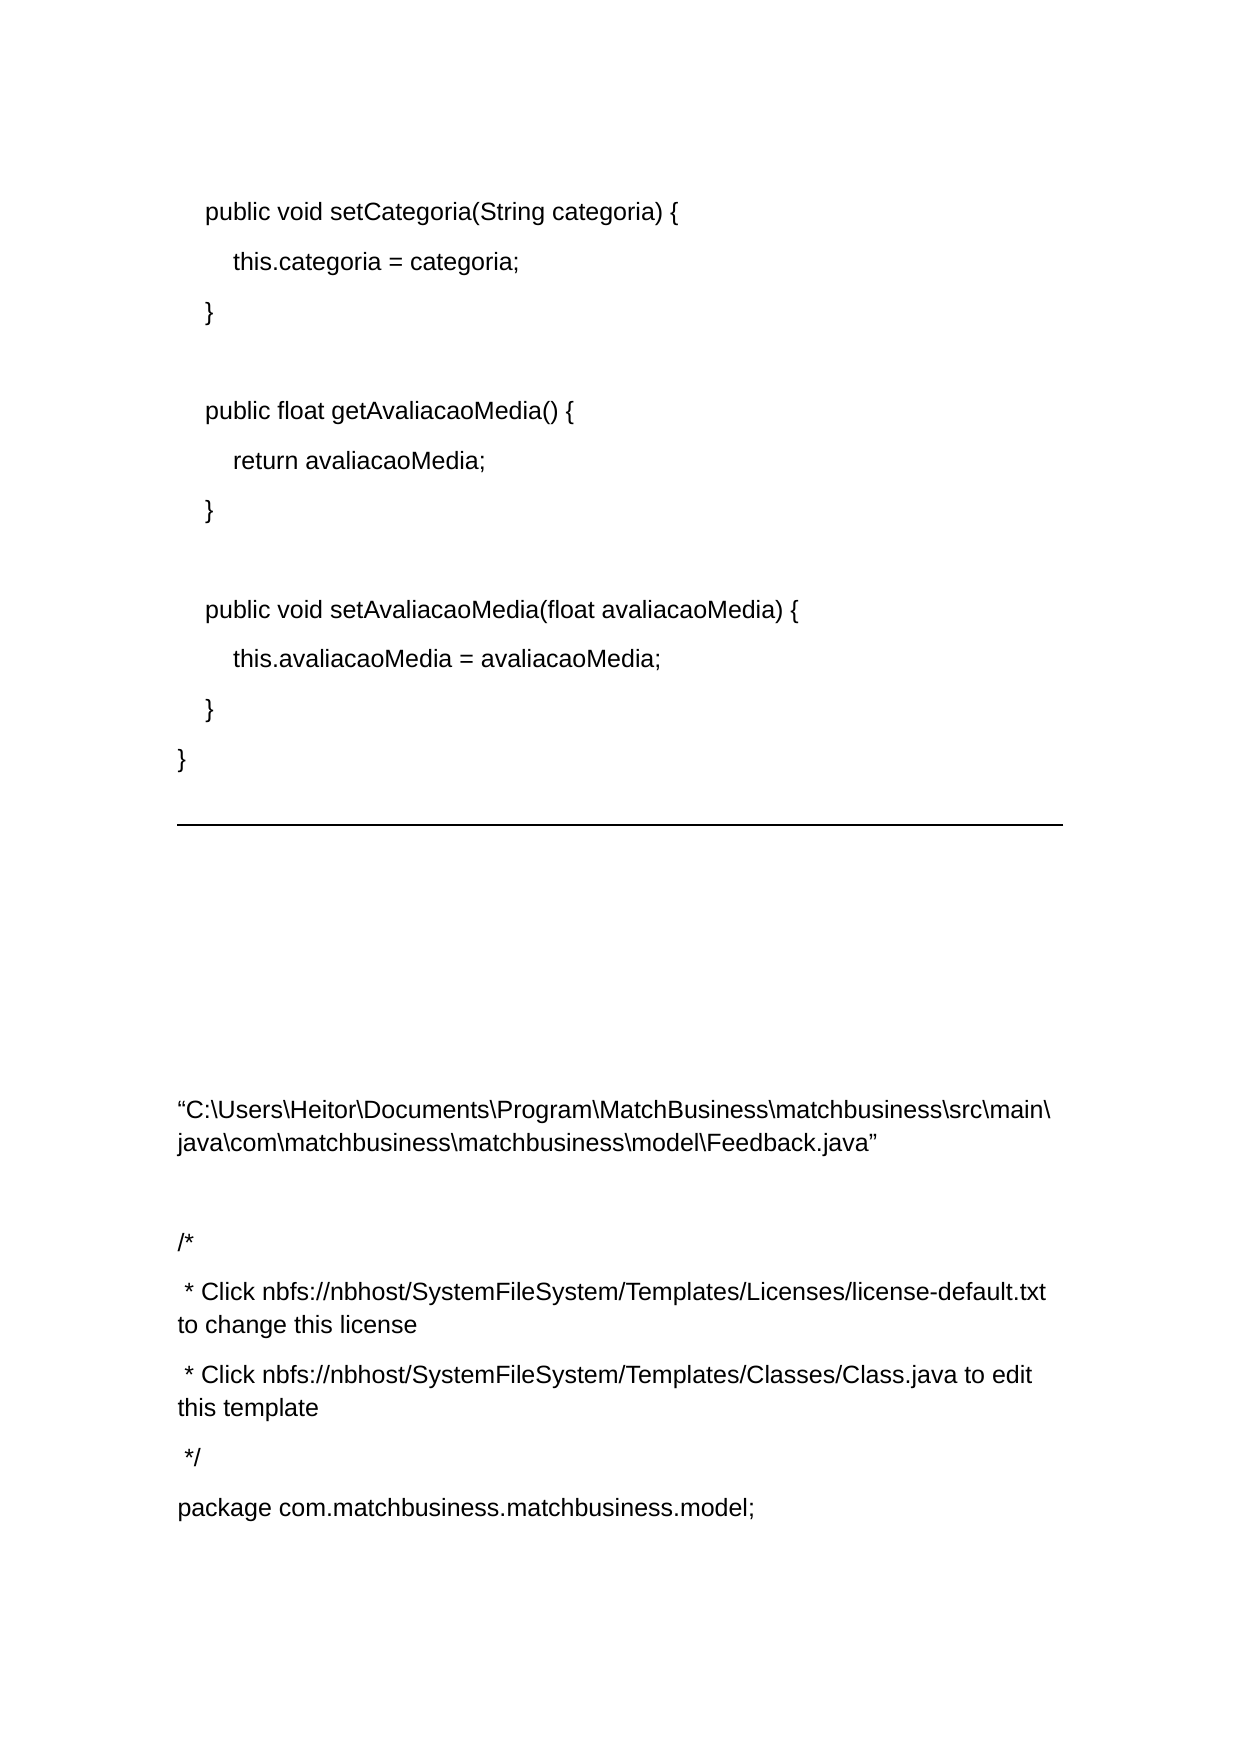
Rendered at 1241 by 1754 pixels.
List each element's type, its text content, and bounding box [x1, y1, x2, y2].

text package com.matchbusiness.matchbusiness.model; [177, 1492, 1063, 1521]
text } [177, 744, 1063, 773]
text } [177, 297, 1063, 325]
text } [177, 694, 1063, 723]
text public float getAvaliacaoMedia() { [177, 396, 1063, 425]
text * Click nbfs://nbhost/SystemFileSystem/Templates/Licenses/license-default.txt to change this license [177, 1277, 1063, 1339]
text */ [177, 1443, 1063, 1472]
text this.avaliacaoMedia = avaliacaoMedia; [177, 644, 1063, 673]
text return avaliacaoMedia; [177, 446, 1063, 474]
text /* [177, 1228, 1063, 1256]
text “C:\Users\Heitor\Documents\Program\MatchBusiness\matchbusiness\src\main\java\com\matchbusiness\matchbusiness\model\Feedback.java” [177, 1095, 1063, 1157]
text } [177, 495, 1063, 524]
text public void setAvaliacaoMedia(float avaliacaoMedia) { [177, 595, 1063, 623]
text public void setCategoria(String categoria) { [177, 197, 1063, 226]
text this.categoria = categoria; [177, 247, 1063, 276]
text * Click nbfs://nbhost/SystemFileSystem/Templates/Classes/Class.java to edit this template [177, 1360, 1063, 1422]
